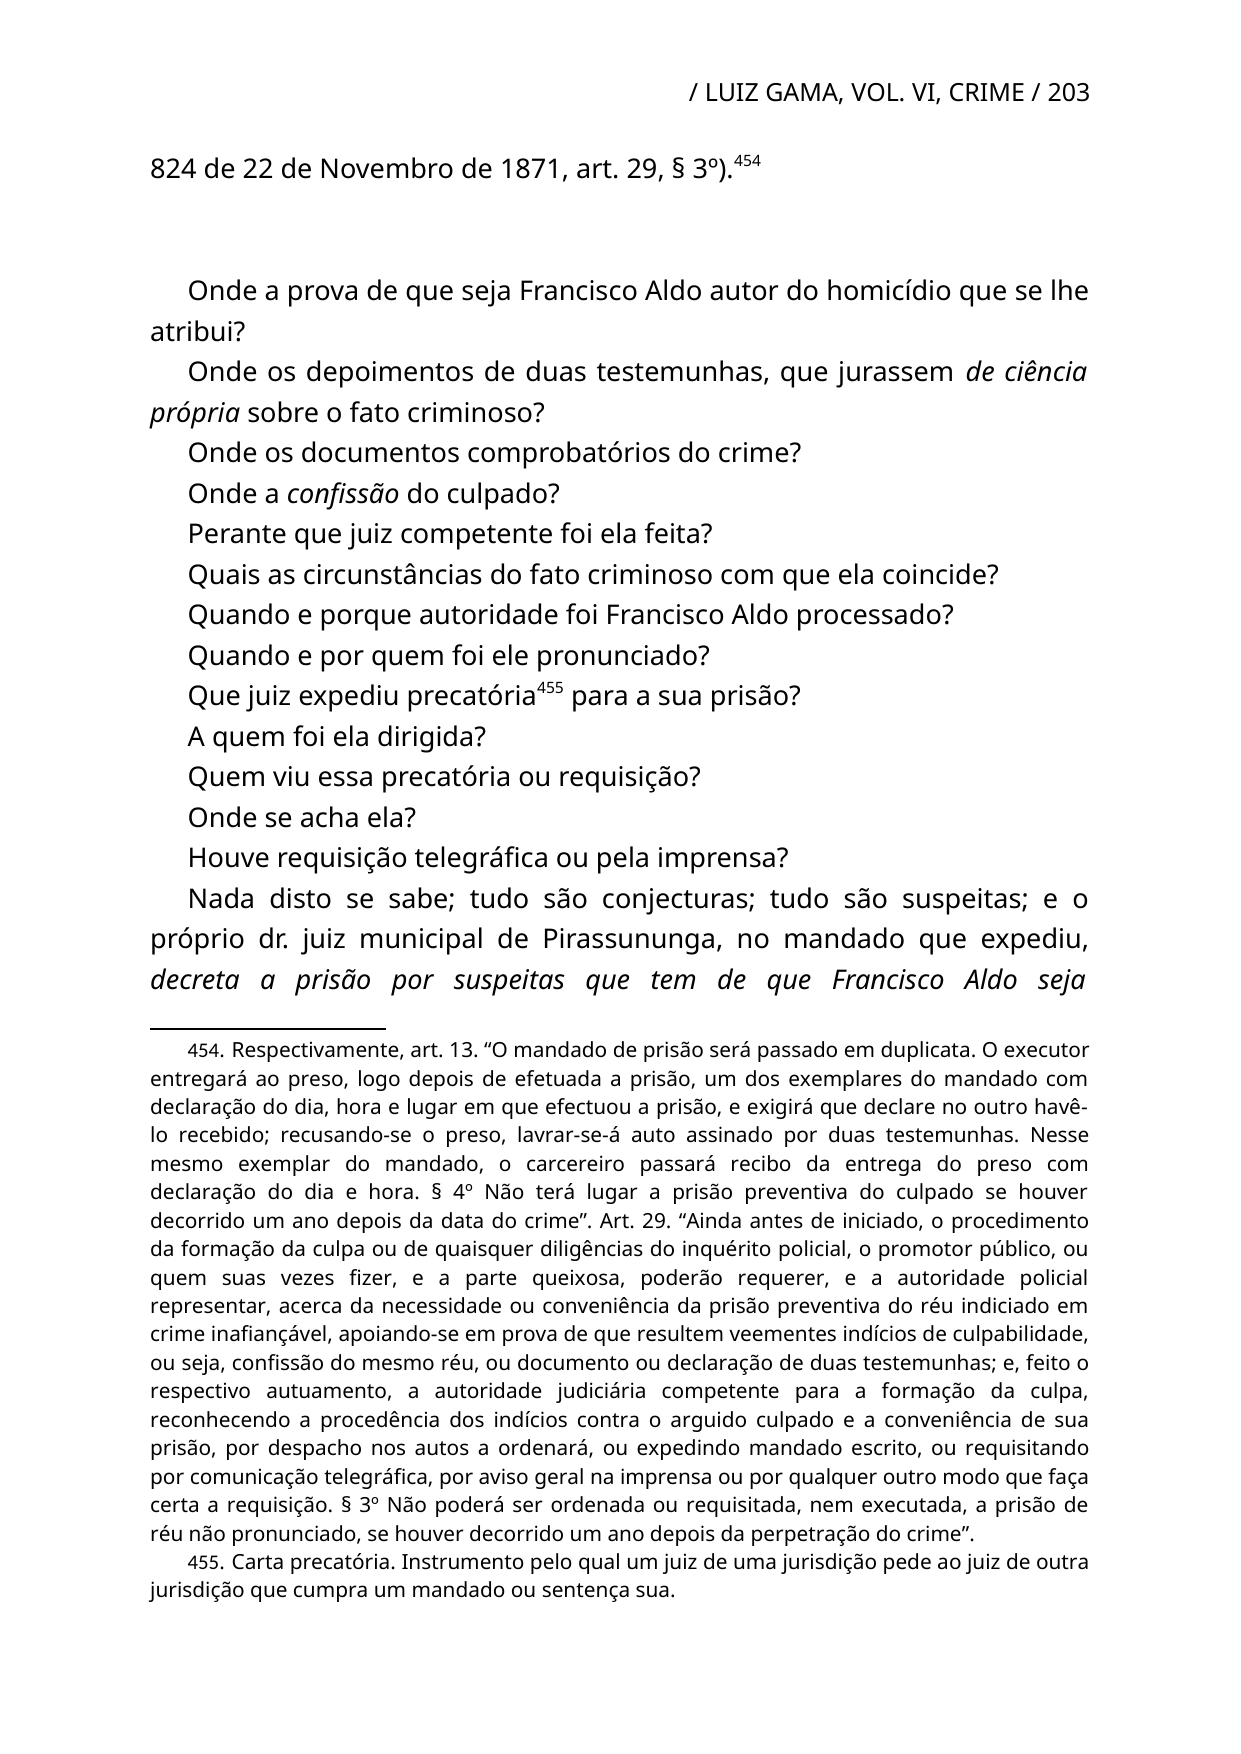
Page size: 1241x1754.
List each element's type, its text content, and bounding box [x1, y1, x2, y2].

text Onde a prova de que seja Francisco Aldo autor do homicídio que se lhe atribui? [150, 272, 1090, 349]
text Onde a confissão do culpado? [150, 474, 1090, 511]
text Houve requisição telegráfica ou pela imprensa? [150, 839, 1090, 876]
text Onde os documentos comprobatórios do crime? [150, 434, 1090, 471]
text A quem foi ela dirigida? [150, 717, 1090, 754]
text Perante que juiz competente foi ela feita? [150, 515, 1090, 552]
text Quem viu essa precatória ou requisição? [150, 758, 1090, 795]
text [150, 150, 1090, 187]
text Quais as circunstâncias do fato criminoso com que ela coincide? [150, 555, 1090, 592]
text Quando e porque autoridade foi Francisco Aldo processado? [150, 596, 1090, 633]
text Onde se acha ela? [150, 798, 1090, 835]
text Quando e por quem foi ele pronunciado? [150, 636, 1090, 673]
text Que juiz expediu precatória para a sua prisão? [150, 677, 1090, 714]
text Nada disto se sabe; tudo são conjecturas; tudo são suspeitas; e o próprio dr. juiz municipal de Pirassununga, no mandado que expediu, decreta a prisão por suspeitas que tem de que Francisco Aldo seja criminoso!... [150, 879, 1090, 997]
text Onde os depoimentos de duas testemunhas, que jurassem de ciência própria sobre o fato criminoso? [150, 353, 1090, 430]
